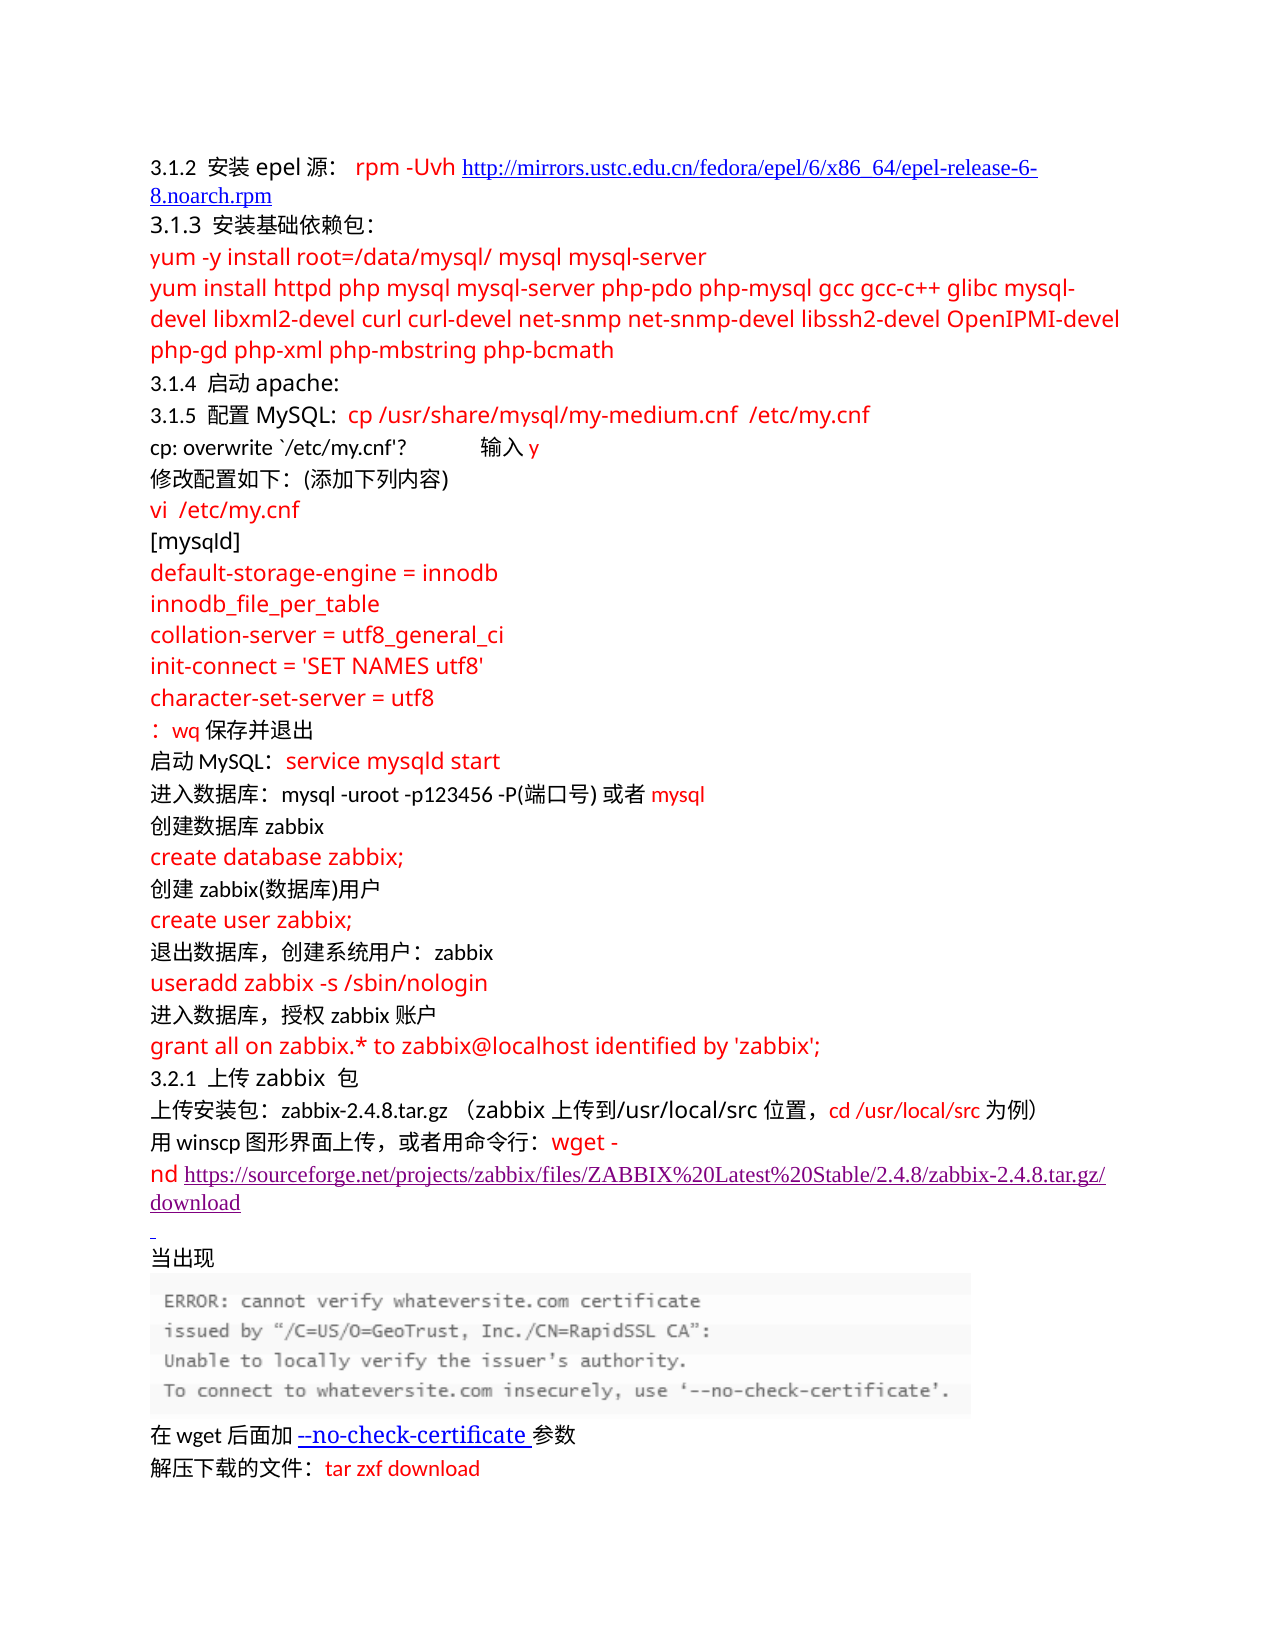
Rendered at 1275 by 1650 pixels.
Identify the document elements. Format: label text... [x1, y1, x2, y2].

text yum -y install root=/data/mysql/ mysql mysql-server [150, 241, 1125, 272]
picture [150, 1273, 971, 1419]
text 在wget 后面加 --no-check-certificate 参数 [150, 1418, 1125, 1451]
text grant all on zabbix.* to zabbix@localhost identified by 'zabbix'; [150, 1030, 1125, 1061]
text init-connect = 'SET NAMES utf8' [150, 650, 1125, 681]
text [mysqld] [150, 525, 1125, 556]
text 退出数据库，创建系统用户：zabbix [150, 935, 1125, 967]
text 进入数据库：mysql -uroot -p123456 -P(端口号) 或者mysql [150, 777, 1125, 809]
text 解压下载的文件：tar zxf download [150, 1451, 1125, 1482]
text 当出现 [150, 1241, 1125, 1273]
text 启动MySQL：service mysqld start [150, 744, 1125, 777]
text 3.1.2 安装 epel源： rpm -Uvh http://mirrors.ustc.edu.cn/fedora/epel/6/x86_64/epel-release-6-8.noarch.rpm [150, 150, 1125, 208]
text 3.1.5 配置 MySQL: cp /usr/share/mysql/my-medium.cnf /etc/my.cnf [150, 398, 1125, 430]
text create user zabbix; [150, 904, 1125, 935]
text cp: overwrite `/etc/my.cnf'? 输入y [150, 430, 1125, 462]
text default-storage-engine = innodb [150, 556, 1125, 588]
text vi /etc/my.cnf [150, 494, 1125, 525]
text useradd zabbix -s /sbin/nologin [150, 967, 1125, 998]
text ：wq保存并退出 [150, 713, 1125, 744]
text 修改配置如下：(添加下列内容) [150, 462, 1125, 494]
text innodb_file_per_table [150, 588, 1125, 619]
text 3.2.1 上传 zabbix 包 [150, 1061, 1125, 1093]
text create database zabbix; [150, 840, 1125, 872]
text character-set-server = utf8 [150, 681, 1125, 713]
text collation-server = utf8_general_ci [150, 619, 1125, 650]
text 3.1.4 启动 apache: [150, 366, 1125, 398]
text 进入数据库，授权 zabbix 账户 [150, 998, 1125, 1030]
text yum install httpd php mysql mysql-server php-pdo php-mysql gcc gcc-c++ glibc mysql-devel libxml2-devel curl curl-devel net-snmp net-snmp-devel libssh2-devel OpenIPMI-devel php-gd php-xml php-mbstring php-bcmath [150, 272, 1125, 366]
text 上传安装包：zabbix-2.4.8.tar.gz （zabbix 上传到/usr/local/src 位置，cd /usr/local/src为例） [150, 1093, 1125, 1125]
text 创建 zabbix(数据库)用户 [150, 872, 1125, 904]
text 3.1.3 安装基础依赖包： [150, 208, 1125, 241]
text 用winscp图形界面上传，或者用命令行：wget -nd https://sourceforge.net/projects/zabbix/files/ZABBIX%20Latest%20Stable/2.4.8/zabbix-2.4.8.tar.gz/download [150, 1125, 1125, 1215]
text 创建数据库 zabbix [150, 809, 1125, 840]
